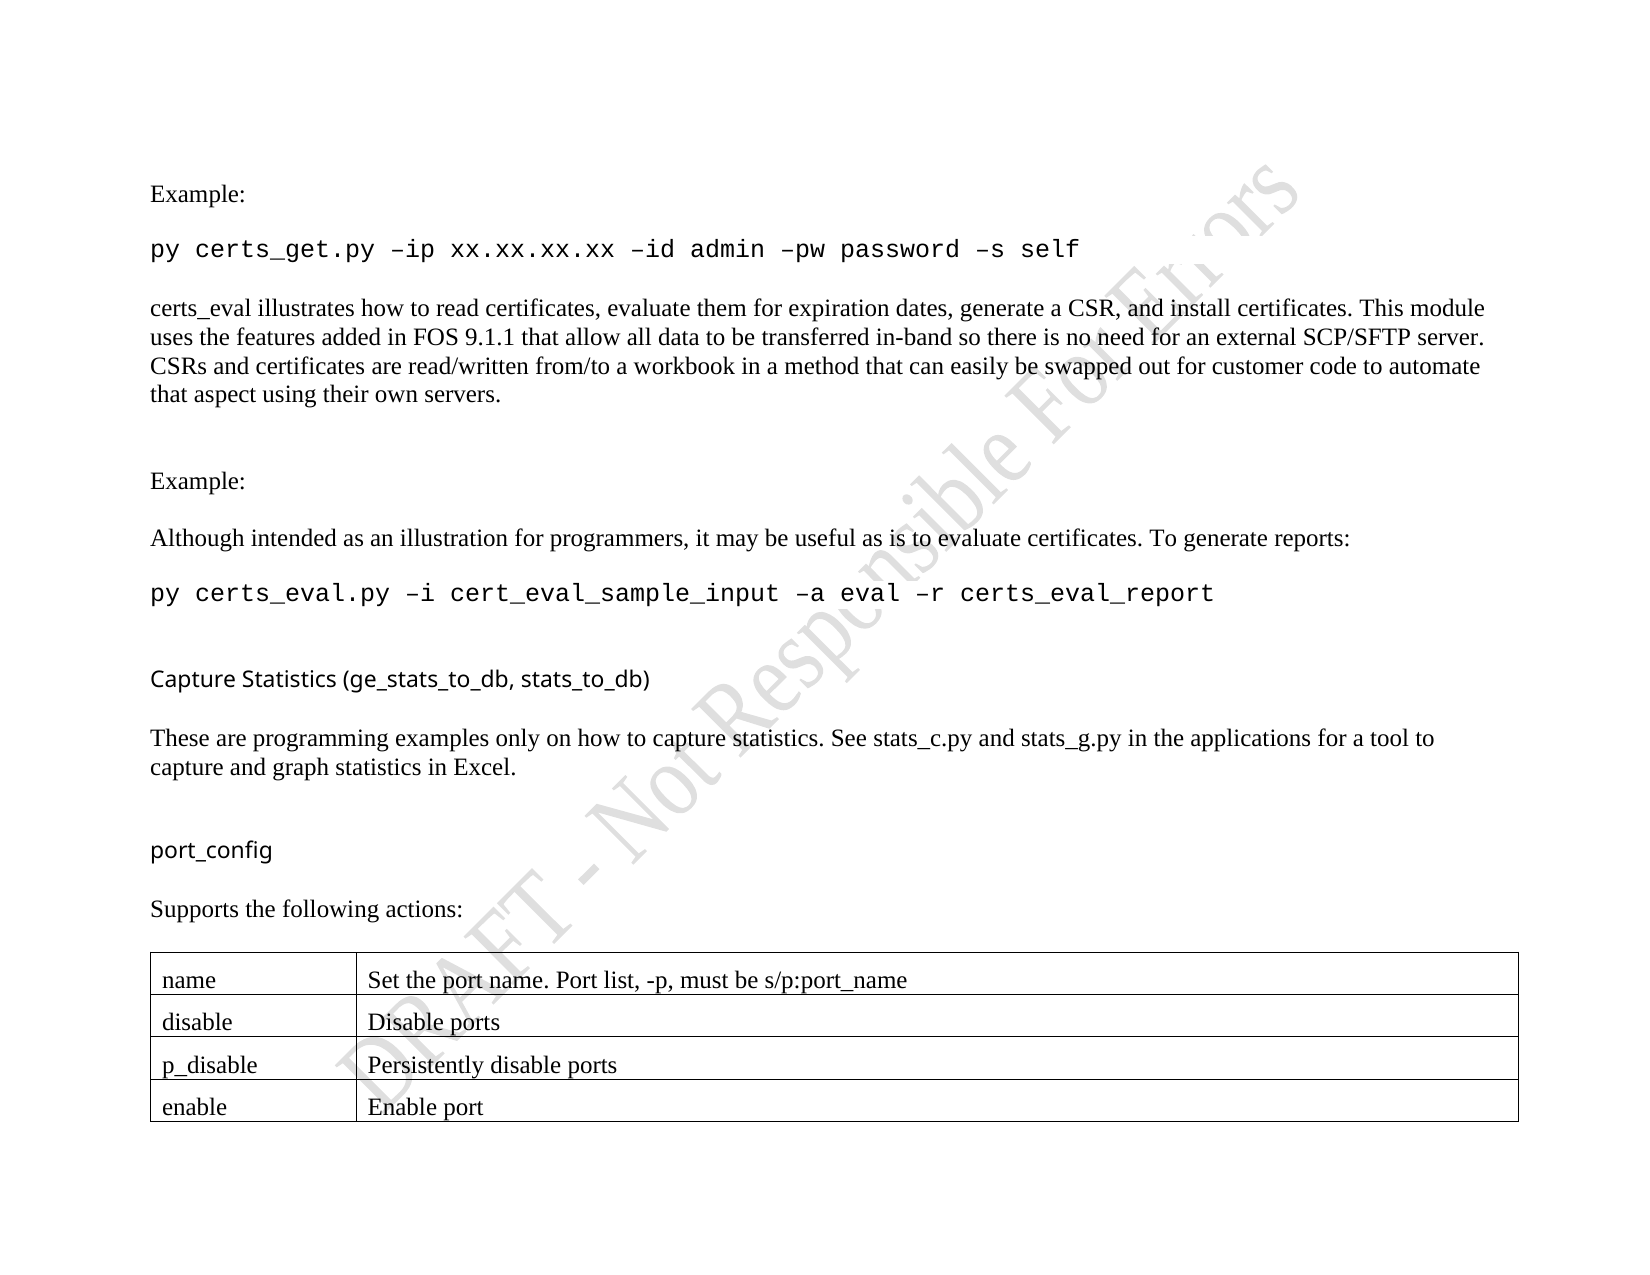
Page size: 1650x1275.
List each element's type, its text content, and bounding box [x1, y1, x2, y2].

text py certs_eval.py –i cert_eval_sample_input –a eval –r certs_eval_report [150, 581, 1491, 609]
table_cell disable [151, 995, 356, 1036]
table_cell Persistently disable ports [357, 1037, 1518, 1078]
text py certs_get.py –ip xx.xx.xx.xx –id admin –pw password –s self [150, 236, 1500, 264]
table_cell p_disable [151, 1037, 356, 1078]
table_header Set the port name. Port list, -p, must be s/p:port_name [357, 953, 1518, 994]
subtitle port_config [150, 834, 1500, 865]
text Example: [150, 179, 1500, 207]
subtitle Capture Statistics (ge_stats_to_db, stats_to_db) [150, 663, 1491, 694]
text Although intended as an illustration for programmers, it may be useful as is to evaluate certificates. To generate reports: [150, 523, 1491, 552]
text certs_eval illustrates how to read certificates, evaluate them for expiration dates, generate a CSR, and install certificates. This module uses the features added in FOS 9.1.1 that allow all data to be transferred in-band so there is no need for an external SCP/SFTP server. CSRs and certificates are read/written from/to a workbook in a method that can easily be swapped out for customer code to automate that aspect using their own servers. [150, 293, 1500, 408]
table_cell Disable ports [357, 995, 1518, 1036]
text Supports the following actions: [150, 894, 1491, 923]
text These are programming examples only on how to capture statistics. See stats_c.py and stats_g.py in the applications for a tool to capture and graph statistics in Excel. [150, 723, 1491, 780]
table_cell Enable port [357, 1080, 1518, 1121]
table_cell enable [151, 1080, 356, 1121]
text Example: [150, 466, 1491, 494]
table_header name [151, 953, 356, 994]
